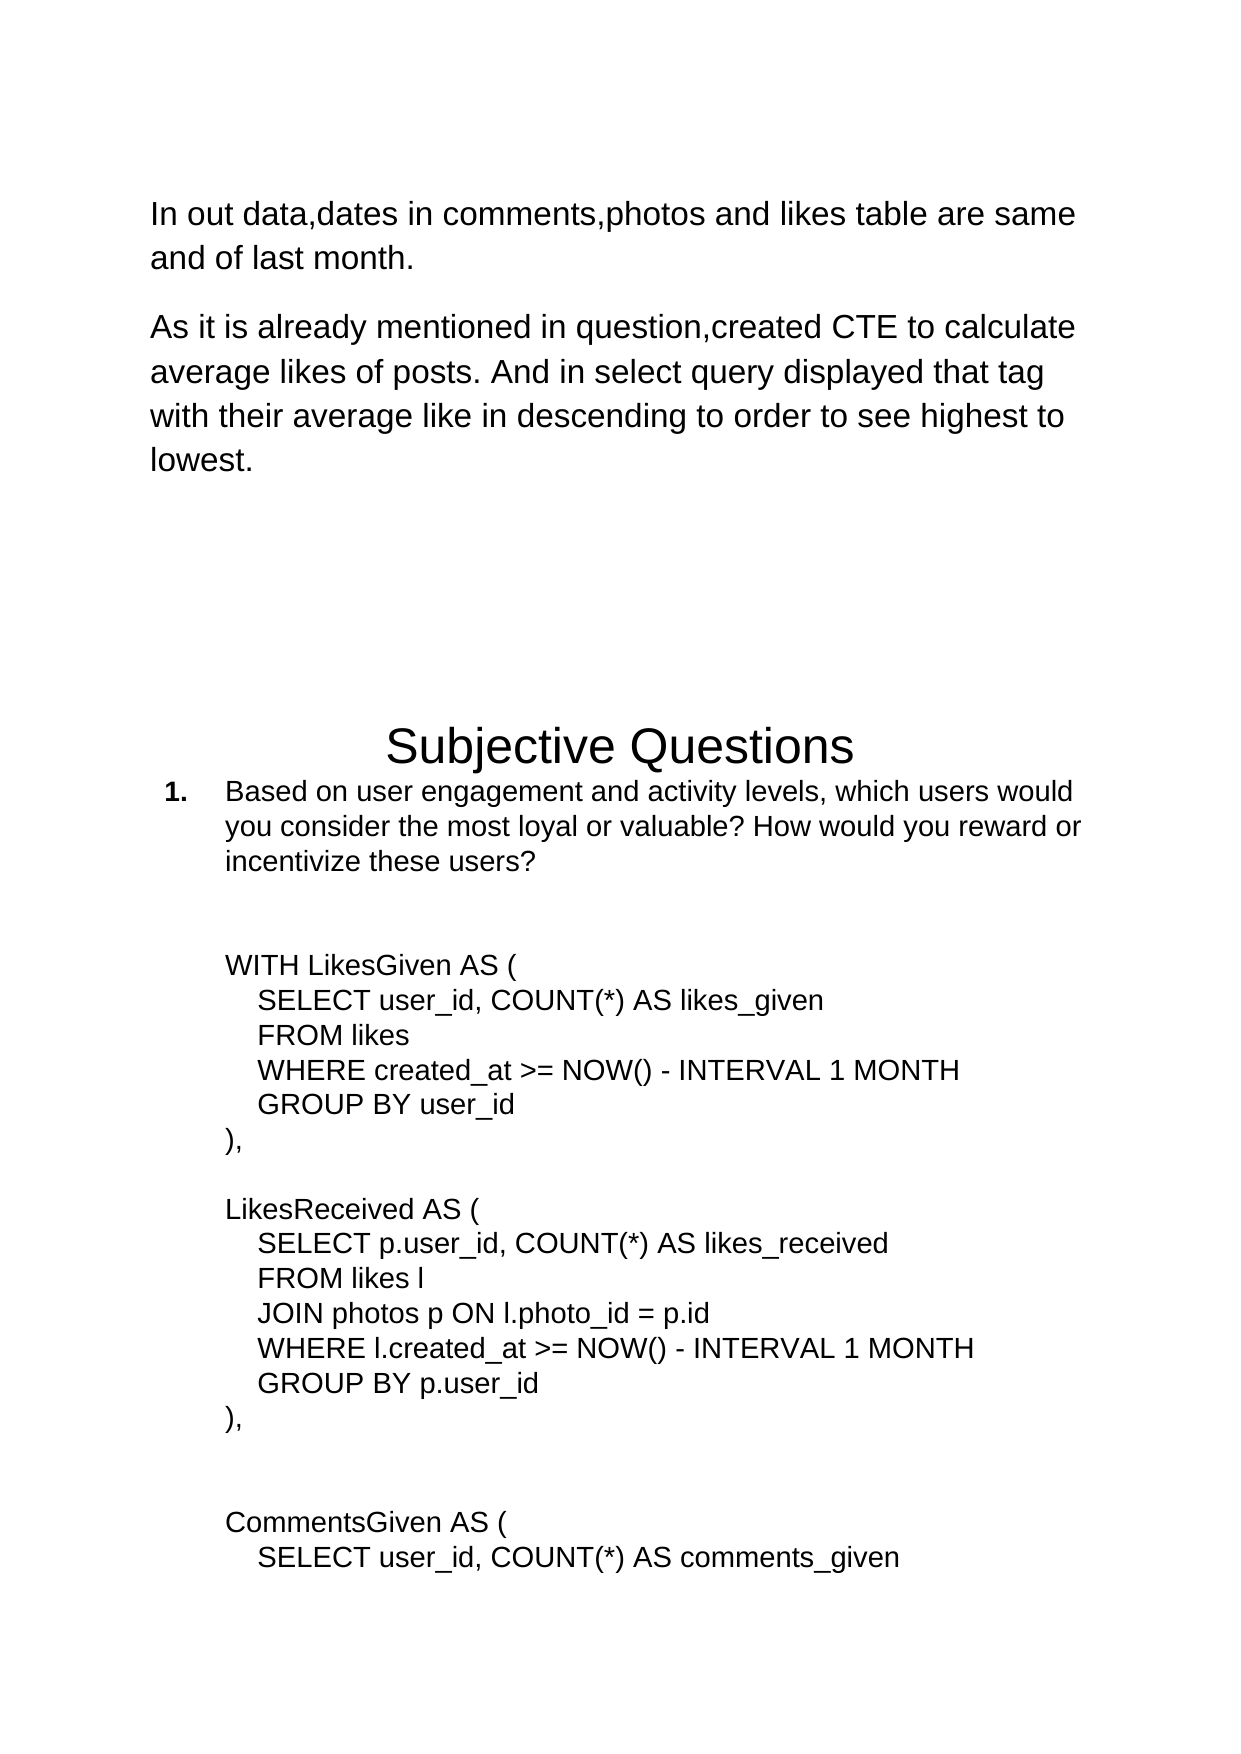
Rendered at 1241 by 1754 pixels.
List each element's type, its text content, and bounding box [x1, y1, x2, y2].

text JOIN photos p ON l.photo_id = p.id [225, 1296, 1090, 1329]
text CommentsGiven AS ( [225, 1505, 1090, 1538]
text Subjective Questions [150, 717, 1090, 774]
text LikesReceived AS ( [225, 1192, 1090, 1225]
text ), [225, 1400, 1090, 1434]
text GROUP BY p.user_id [225, 1366, 1090, 1399]
text ), [225, 1122, 1090, 1156]
text In out data,dates in comments,photos and likes table are same and of last month. [150, 150, 1090, 277]
text WITH LikesGiven AS ( [225, 948, 1090, 982]
list Based on user engagement and activity levels, which users would you consider the most loyal or valuable? How would you reward or incentivize these users? [187, 774, 1090, 877]
text As it is already mentioned in question,created CTE to calculate average likes of posts. And in select query displayed that tag with their average like in descending to order to see highest to lowest. [150, 307, 1090, 478]
text GROUP BY user_id [225, 1087, 1090, 1121]
text SELECT user_id, COUNT(*) AS likes_given [225, 983, 1090, 1016]
text FROM likes [225, 1018, 1090, 1051]
text WHERE created_at >= NOW() - INTERVAL 1 MONTH [225, 1052, 1090, 1086]
text SELECT p.user_id, COUNT(*) AS likes_received [225, 1226, 1090, 1260]
text FROM likes l [225, 1261, 1090, 1295]
text SELECT user_id, COUNT(*) AS comments_given [225, 1539, 1090, 1573]
text WHERE l.created_at >= NOW() - INTERVAL 1 MONTH [225, 1331, 1090, 1364]
